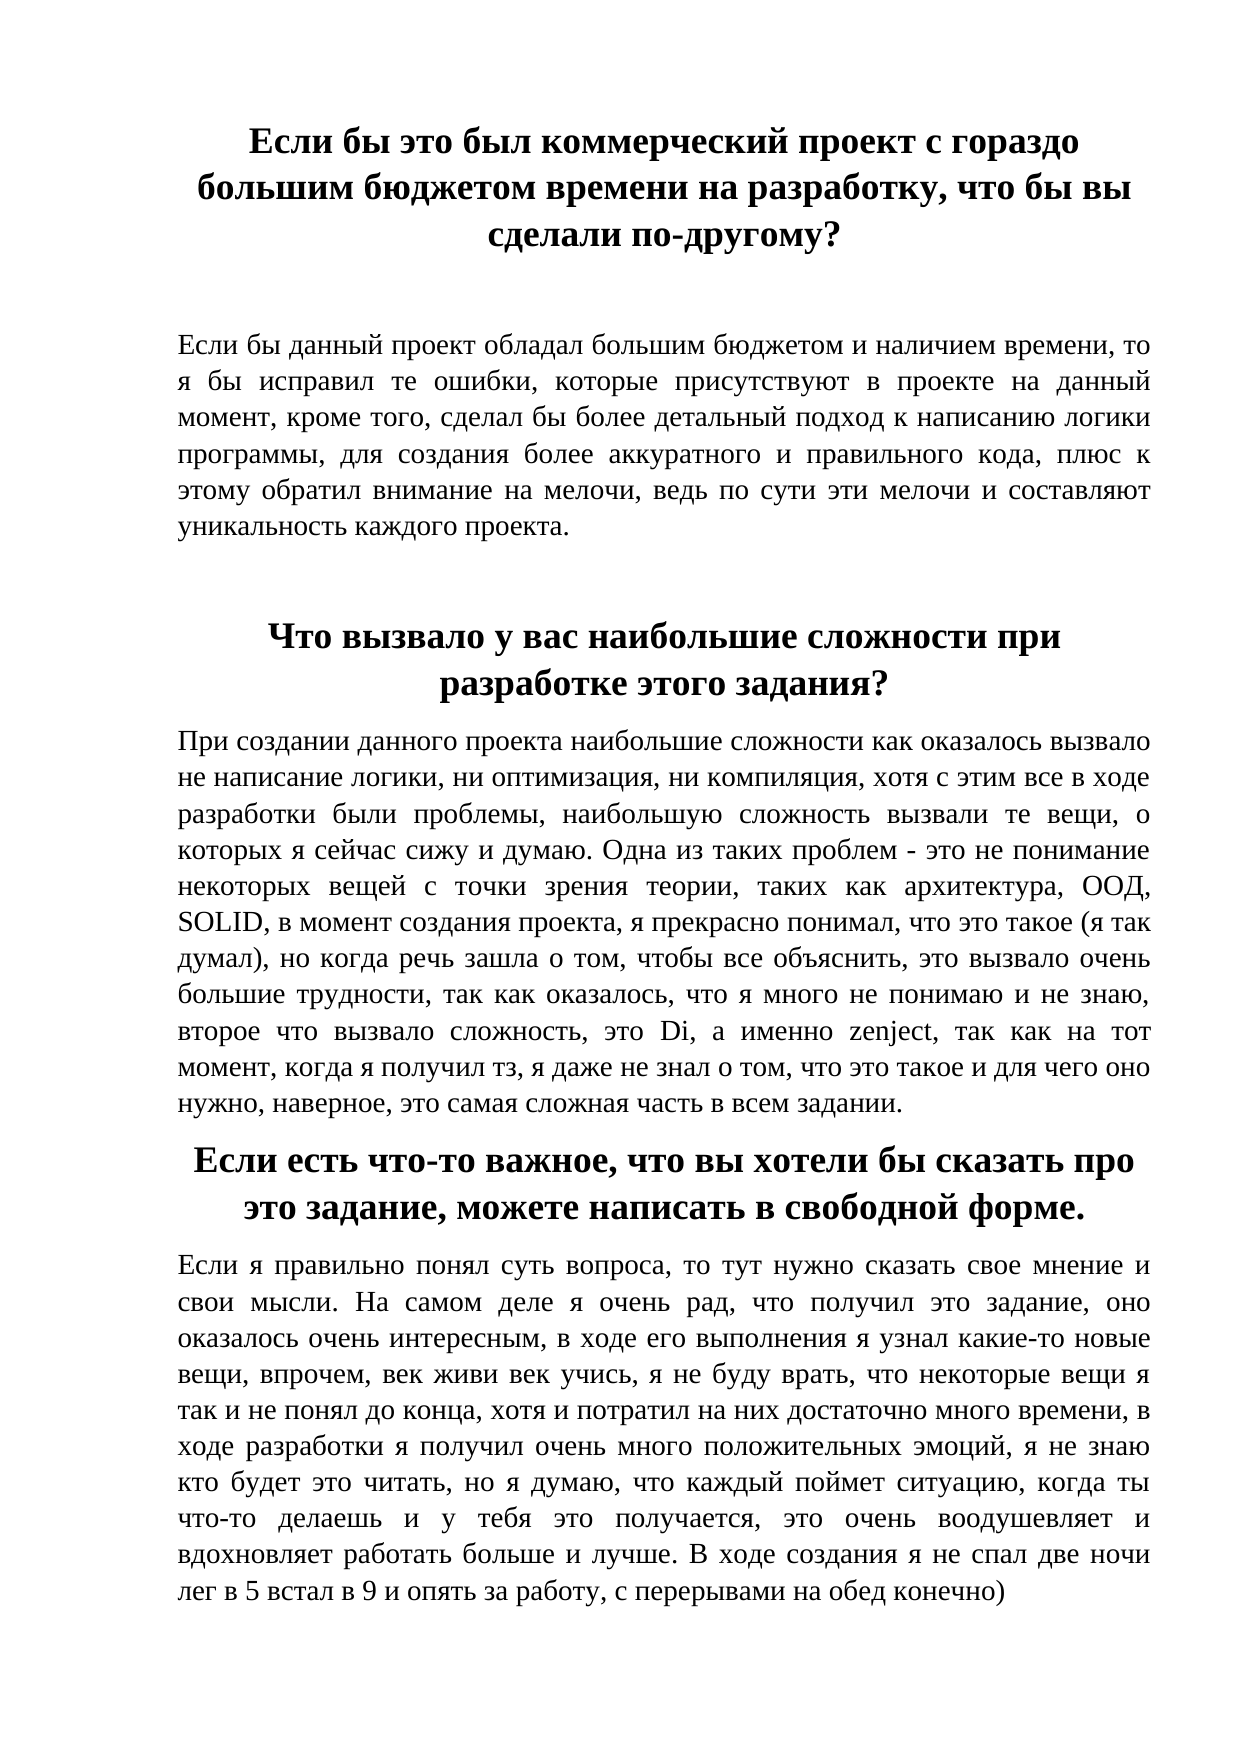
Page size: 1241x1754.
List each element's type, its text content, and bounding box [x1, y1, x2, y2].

text Если я правильно понял суть вопроса, то тут нужно сказать свое мнение и свои мысли. На самом деле я очень рад, что получил это задание, оно оказалось очень интересным, в ходе его выполнения я узнал какие-то новые вещи, впрочем, век живи век учись, я не буду врать, что некоторые вещи я так и не понял до конца, хотя и потратил на них достаточно много времени, в ходе разработки я получил очень много положительных эмоций, я не знаю кто будет это читать, но я думаю, что каждый поймет ситуацию, когда ты что-то делаешь и у тебя это получается, это очень воодушевляет и вдохновляет работать больше и лучше. В ходе создания я не спал две ночи лег в 5 встал в 9 и опять за работу, с перерывами на обед конечно) [177, 1247, 1152, 1606]
text Если бы данный проект обладал большим бюджетом и наличием времени, то я бы исправил те ошибки, которые присутствуют в проекте на данный момент, кроме того, сделал бы более детальный подход к написанию логики программы, для создания более аккуратного и правильного кода, плюс к этому обратил внимание на мелочи, ведь по сути эти мелочи и составляют уникальность каждого проекта. [177, 327, 1152, 542]
text Если бы это был коммерческий проект с гораздо большим бюджетом времени на разработку, что бы вы сделали по-другому? [177, 118, 1152, 254]
text Что вызвало у вас наибольшие сложности при разработке этого задания? [177, 614, 1152, 703]
text Если есть что-то важное, что вы хотели бы сказать про это задание, можете написать в свободной форме. [177, 1138, 1152, 1227]
text При создании данного проекта наибольшие сложности как оказалось вызвало не написание логики, ни оптимизация, ни компиляция, хотя с этим все в ходе разработки были проблемы, наибольшую сложность вызвали те вещи, о которых я сейчас сижу и думаю. Одна из таких проблем - это не понимание некоторых вещей с точки зрения теории, таких как архитектура, ООД, SOLID, в момент создания проекта, я прекрасно понимал, что это такое (я так думал), но когда речь зашла о том, чтобы все объяснить, это вызвало очень большие трудности, так как оказалось, что я много не понимаю и не знаю, второе что вызвало сложность, это Di, а именно zenject, так как на тот момент, когда я получил тз, я даже не знал о том, что это такое и для чего оно нужно, наверное, это самая сложная часть в всем задании. [177, 723, 1152, 1118]
